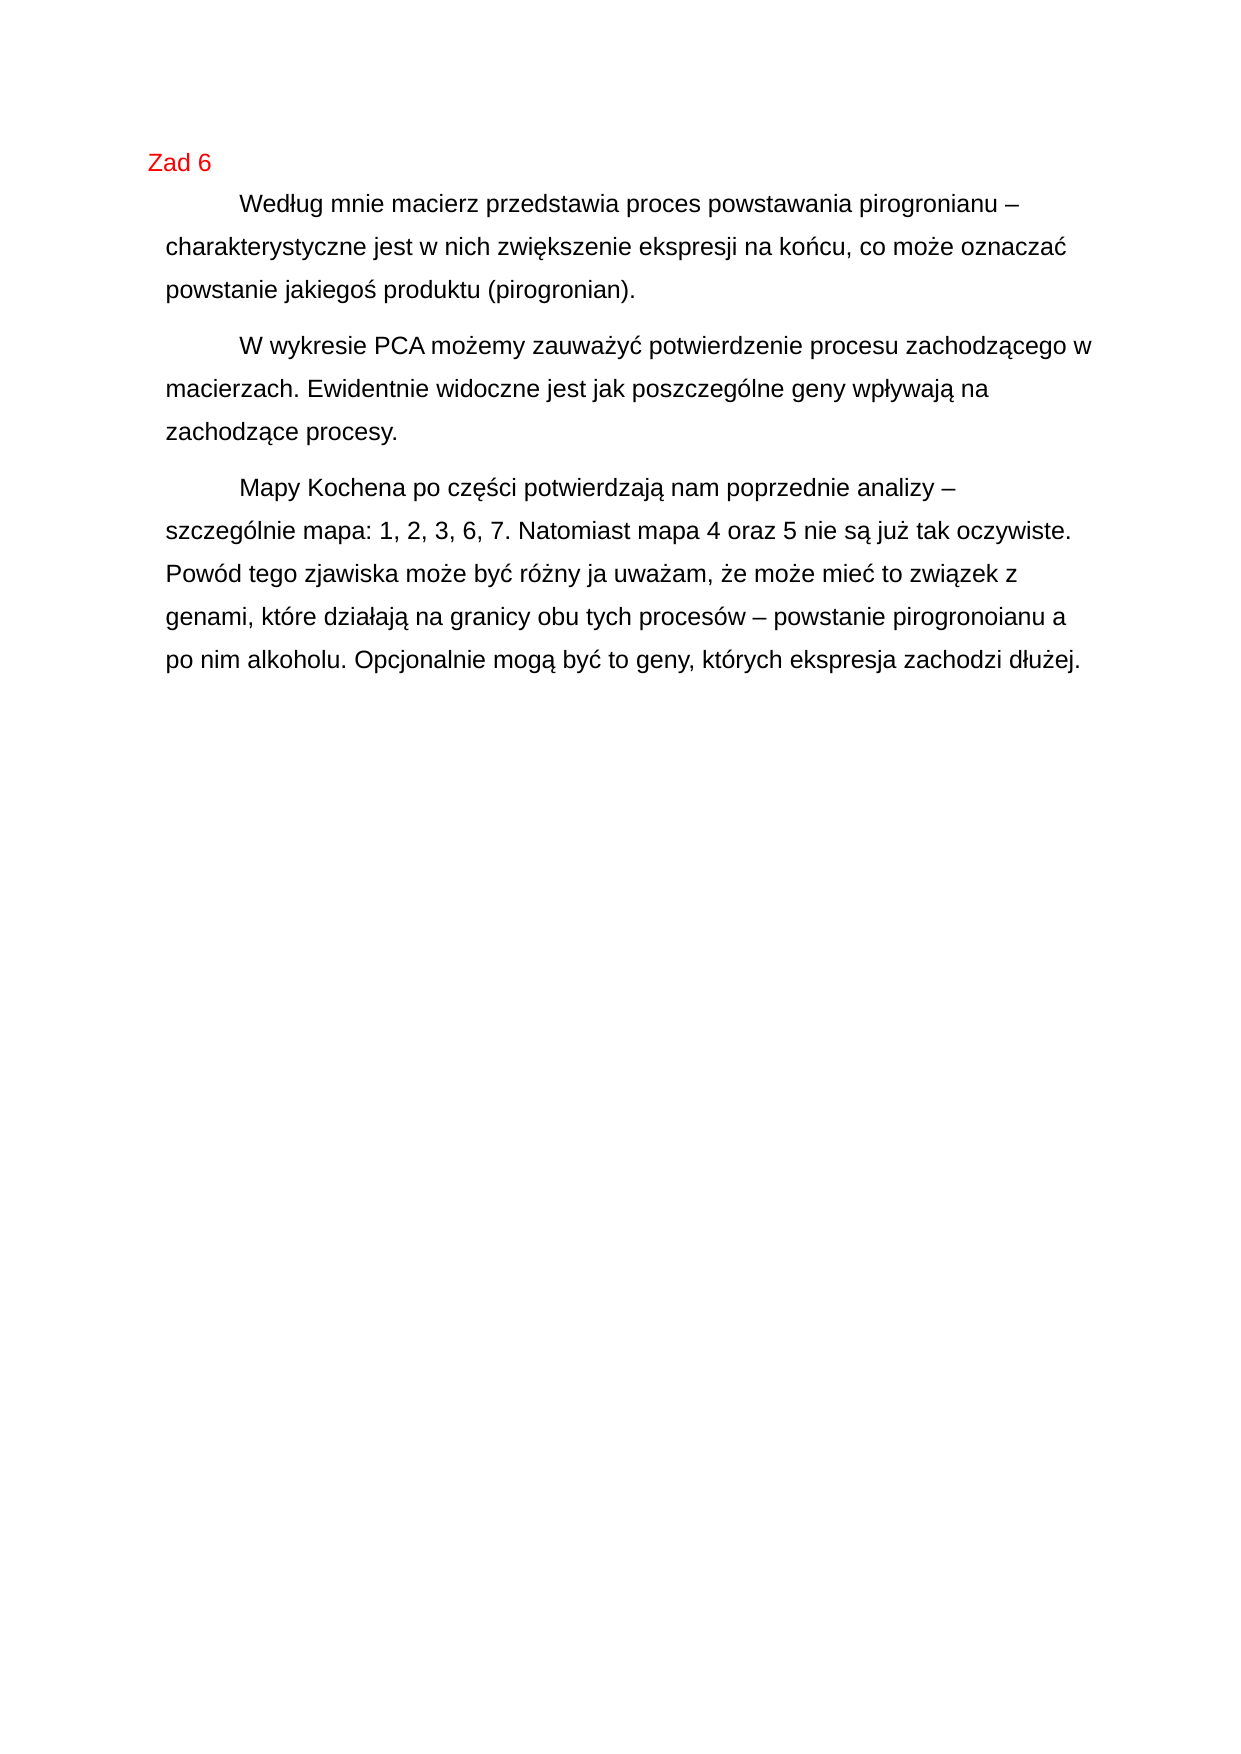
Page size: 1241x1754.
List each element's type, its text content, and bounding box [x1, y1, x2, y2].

text Zad 6 [148, 148, 1093, 176]
text W wykresie PCA możemy zauważyć potwierdzenie procesu zachodzącego w macierzach. Ewidentnie widoczne jest jak poszczególne geny wpływają na zachodzące procesy. [165, 331, 1093, 446]
text Mapy Kochena po części potwierdzają nam poprzednie analizy – szczególnie mapa: 1, 2, 3, 6, 7. Natomiast mapa 4 oraz 5 nie są już tak oczywiste. Powód tego zjawiska może być różny ja uważam, że może mieć to związek z genami, które działają na granicy obu tych procesów – powstanie pirogronoianu a po nim alkoholu. Opcjonalnie mogą być to geny, których ekspresja zachodzi dłużej. [165, 473, 1093, 674]
text Według mnie macierz przedstawia proces powstawania pirogronianu – charakterystyczne jest w nich zwiększenie ekspresji na końcu, co może oznaczać powstanie jakiegoś produktu (pirogronian). [165, 189, 1093, 304]
